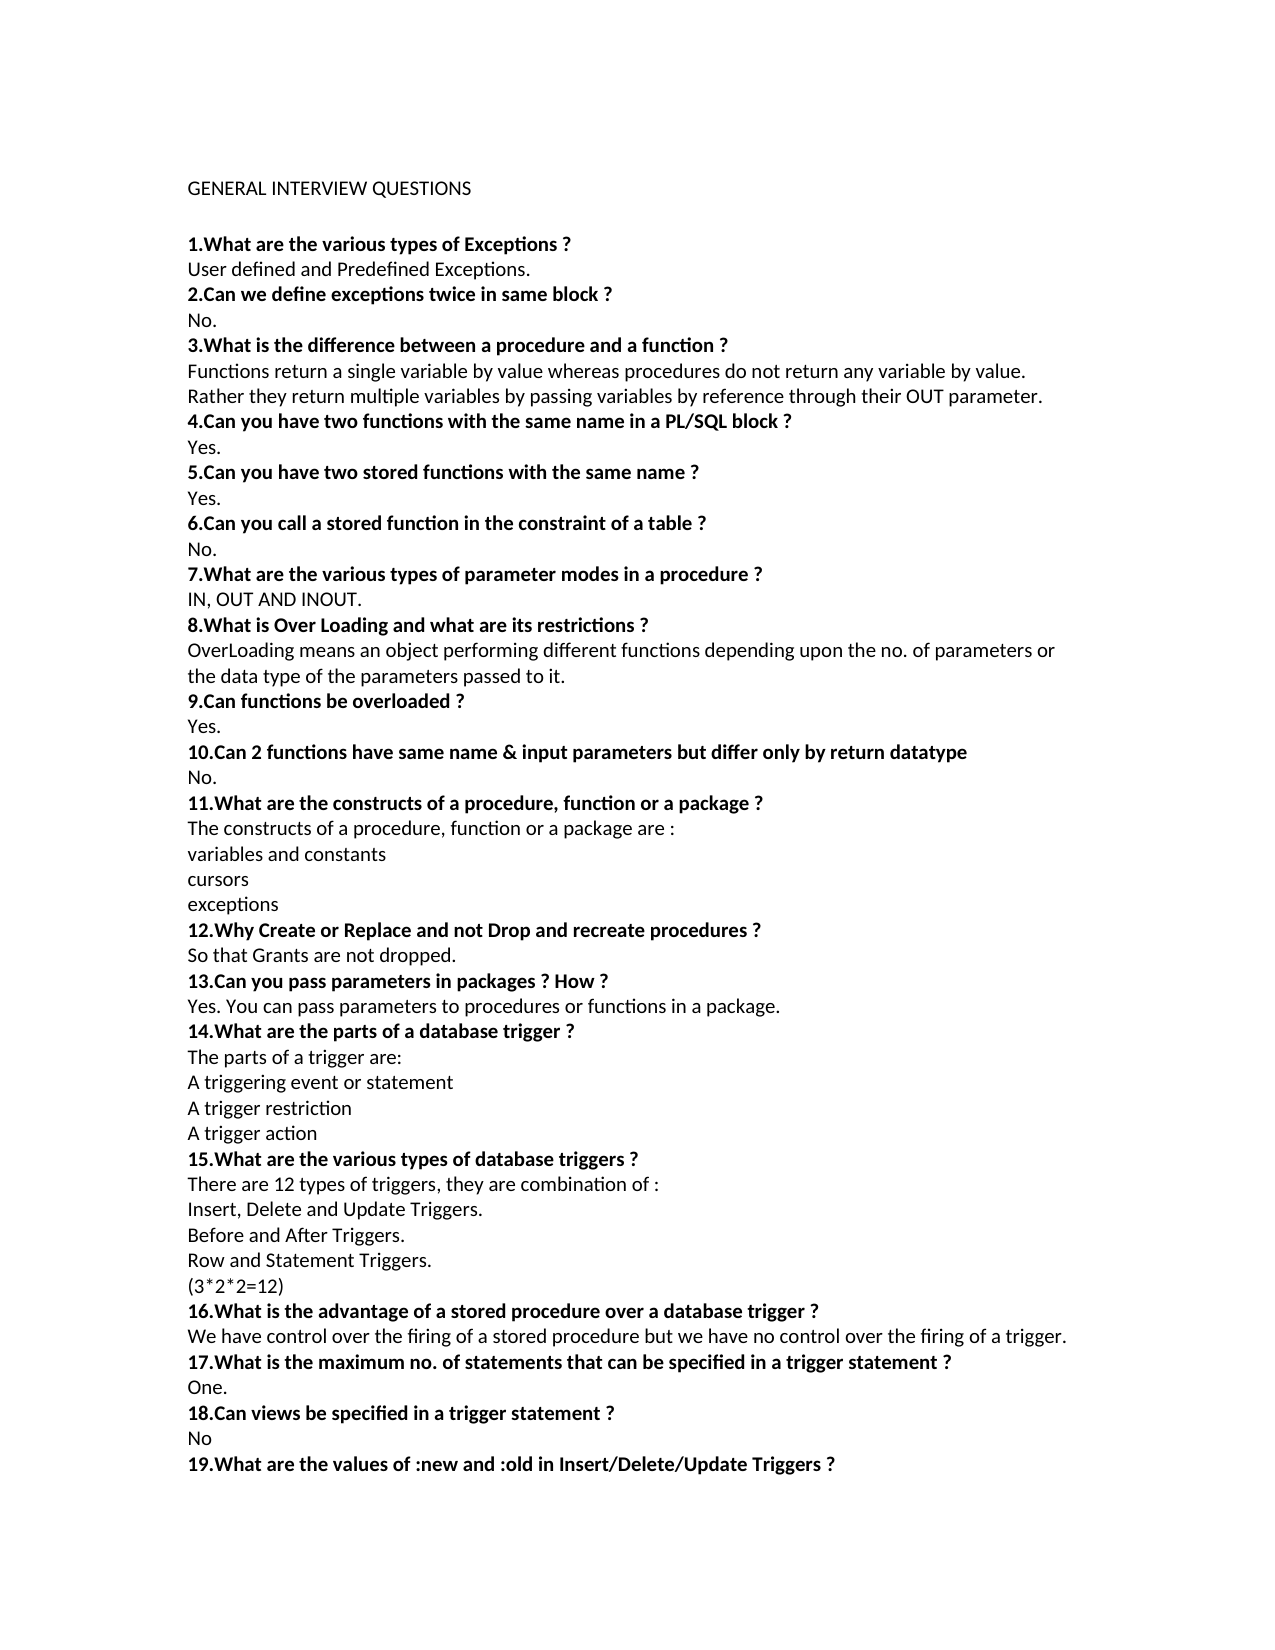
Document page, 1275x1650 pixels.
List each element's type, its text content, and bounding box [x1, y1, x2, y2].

text GENERAL INTERVIEW QUESTIONS [187, 175, 1087, 201]
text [187, 231, 1087, 1476]
